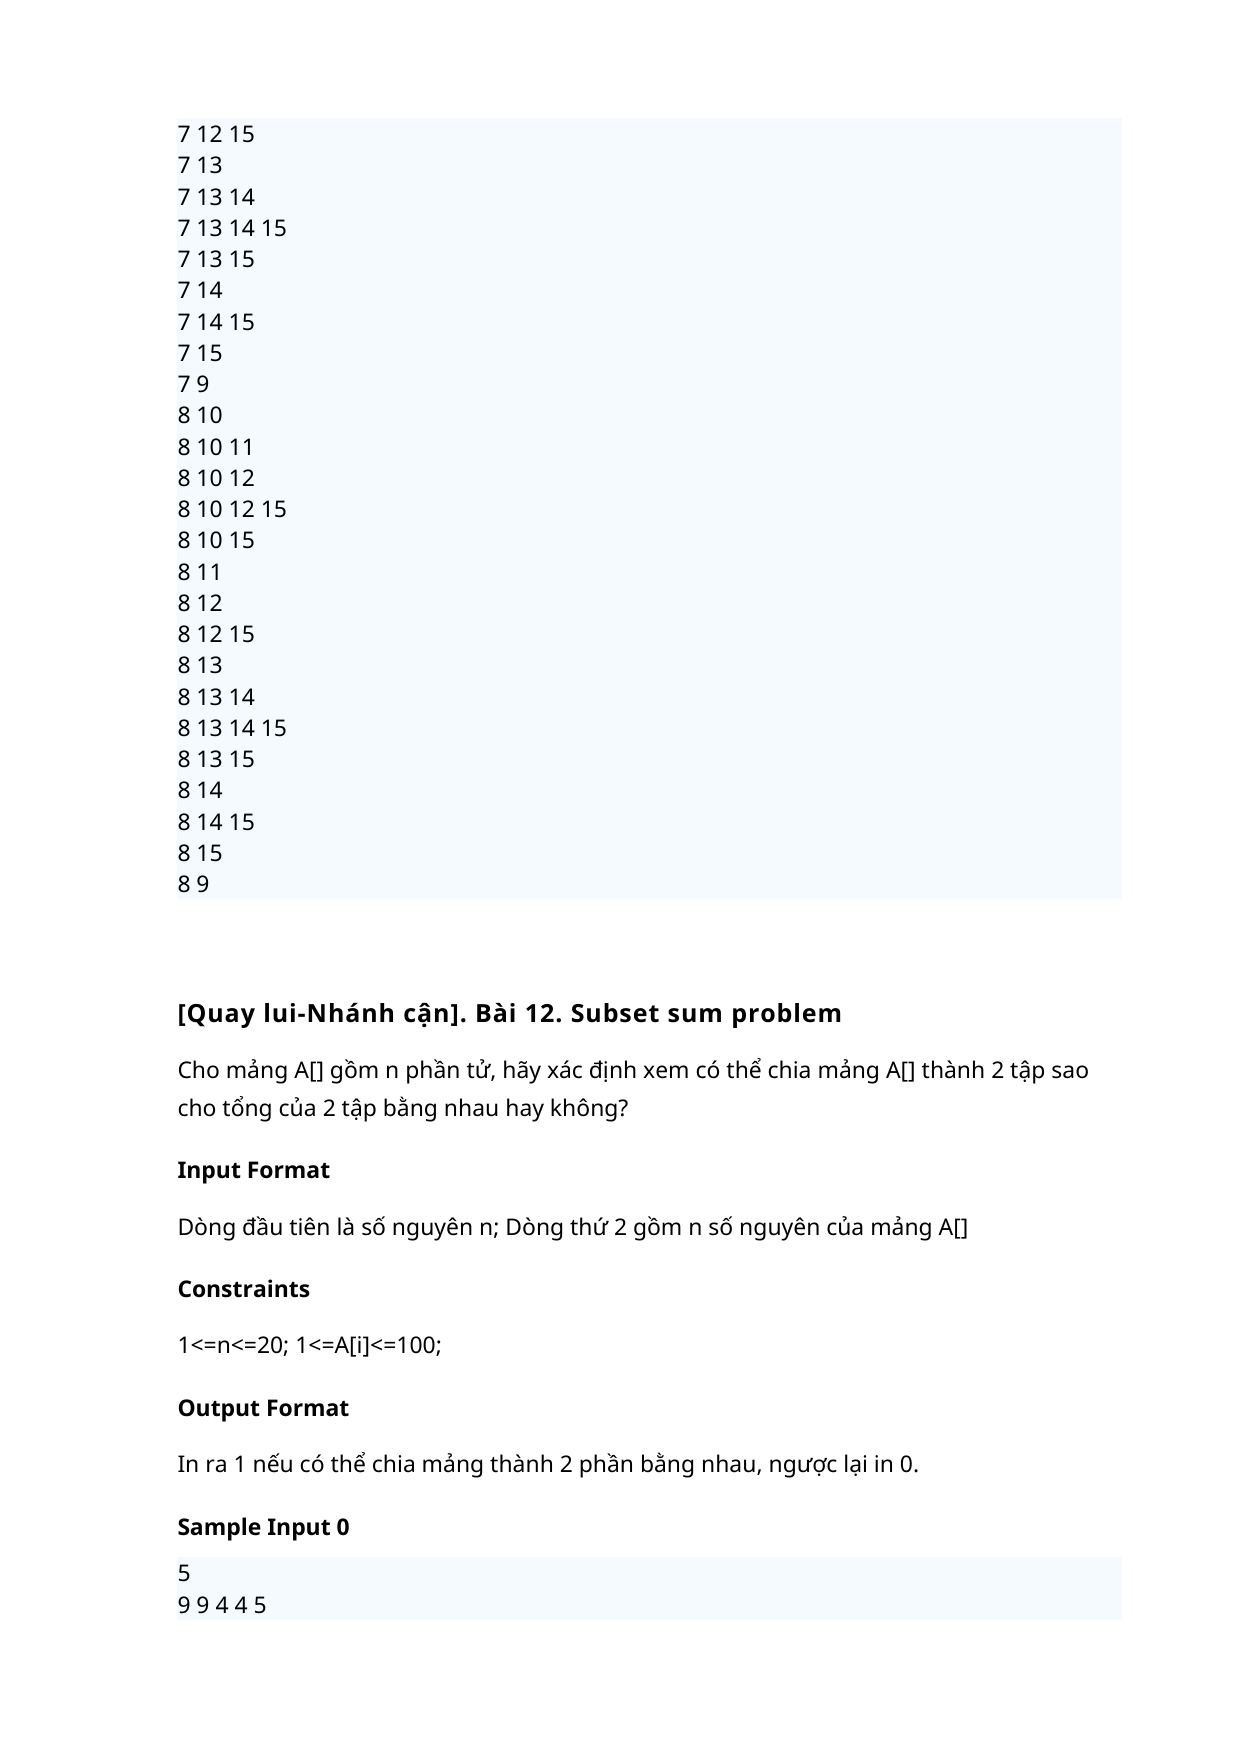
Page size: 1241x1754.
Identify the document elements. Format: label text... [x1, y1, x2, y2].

text 7 12 15 [177, 118, 1122, 149]
text 8 10 12 15 [177, 493, 1122, 524]
text 8 13 15 [177, 743, 1122, 774]
text 8 10 15 [177, 524, 1122, 556]
text 5 [177, 1557, 1122, 1589]
text 7 15 [177, 337, 1122, 368]
text 8 15 [177, 837, 1122, 868]
text 8 12 [177, 587, 1122, 618]
text 8 11 [177, 556, 1122, 587]
text 7 13 14 [177, 181, 1122, 212]
text Cho mảng A[] gồm n phần tử, hãy xác định xem có thể chia mảng A[] thành 2 tập sao cho tổng của 2 tập bằng nhau hay không? [177, 1048, 1122, 1123]
text Dòng đầu tiên là số nguyên n; Dòng thứ 2 gồm n số nguyên của mảng A[] [177, 1204, 1122, 1242]
text 7 13 [177, 149, 1122, 181]
text 8 14 [177, 774, 1122, 806]
text 8 13 [177, 649, 1122, 681]
text Constraints [177, 1267, 1122, 1304]
text 8 10 11 [177, 431, 1122, 462]
text 7 9 [177, 368, 1122, 399]
text 8 13 14 15 [177, 712, 1122, 743]
text 8 10 12 [177, 462, 1122, 493]
text Output Format [177, 1386, 1122, 1423]
text [Quay lui-Nhánh cận]. Bài 12. Subset sum problem [177, 995, 1122, 1029]
text Input Format [177, 1148, 1122, 1186]
text 7 14 [177, 274, 1122, 306]
text Sample Input 0 [177, 1504, 1122, 1542]
text 8 9 [177, 868, 1122, 899]
text 7 13 14 15 [177, 212, 1122, 243]
text 9 9 4 4 5 [177, 1589, 1122, 1620]
text 8 12 15 [177, 618, 1122, 649]
text 7 13 15 [177, 243, 1122, 274]
text 8 14 15 [177, 806, 1122, 837]
text 1<=n<=20; 1<=A[i]<=100; [177, 1323, 1122, 1361]
text 8 10 [177, 399, 1122, 431]
text In ra 1 nếu có thể chia mảng thành 2 phần bằng nhau, ngược lại in 0. [177, 1442, 1122, 1479]
text 7 14 15 [177, 306, 1122, 337]
text 8 13 14 [177, 681, 1122, 712]
